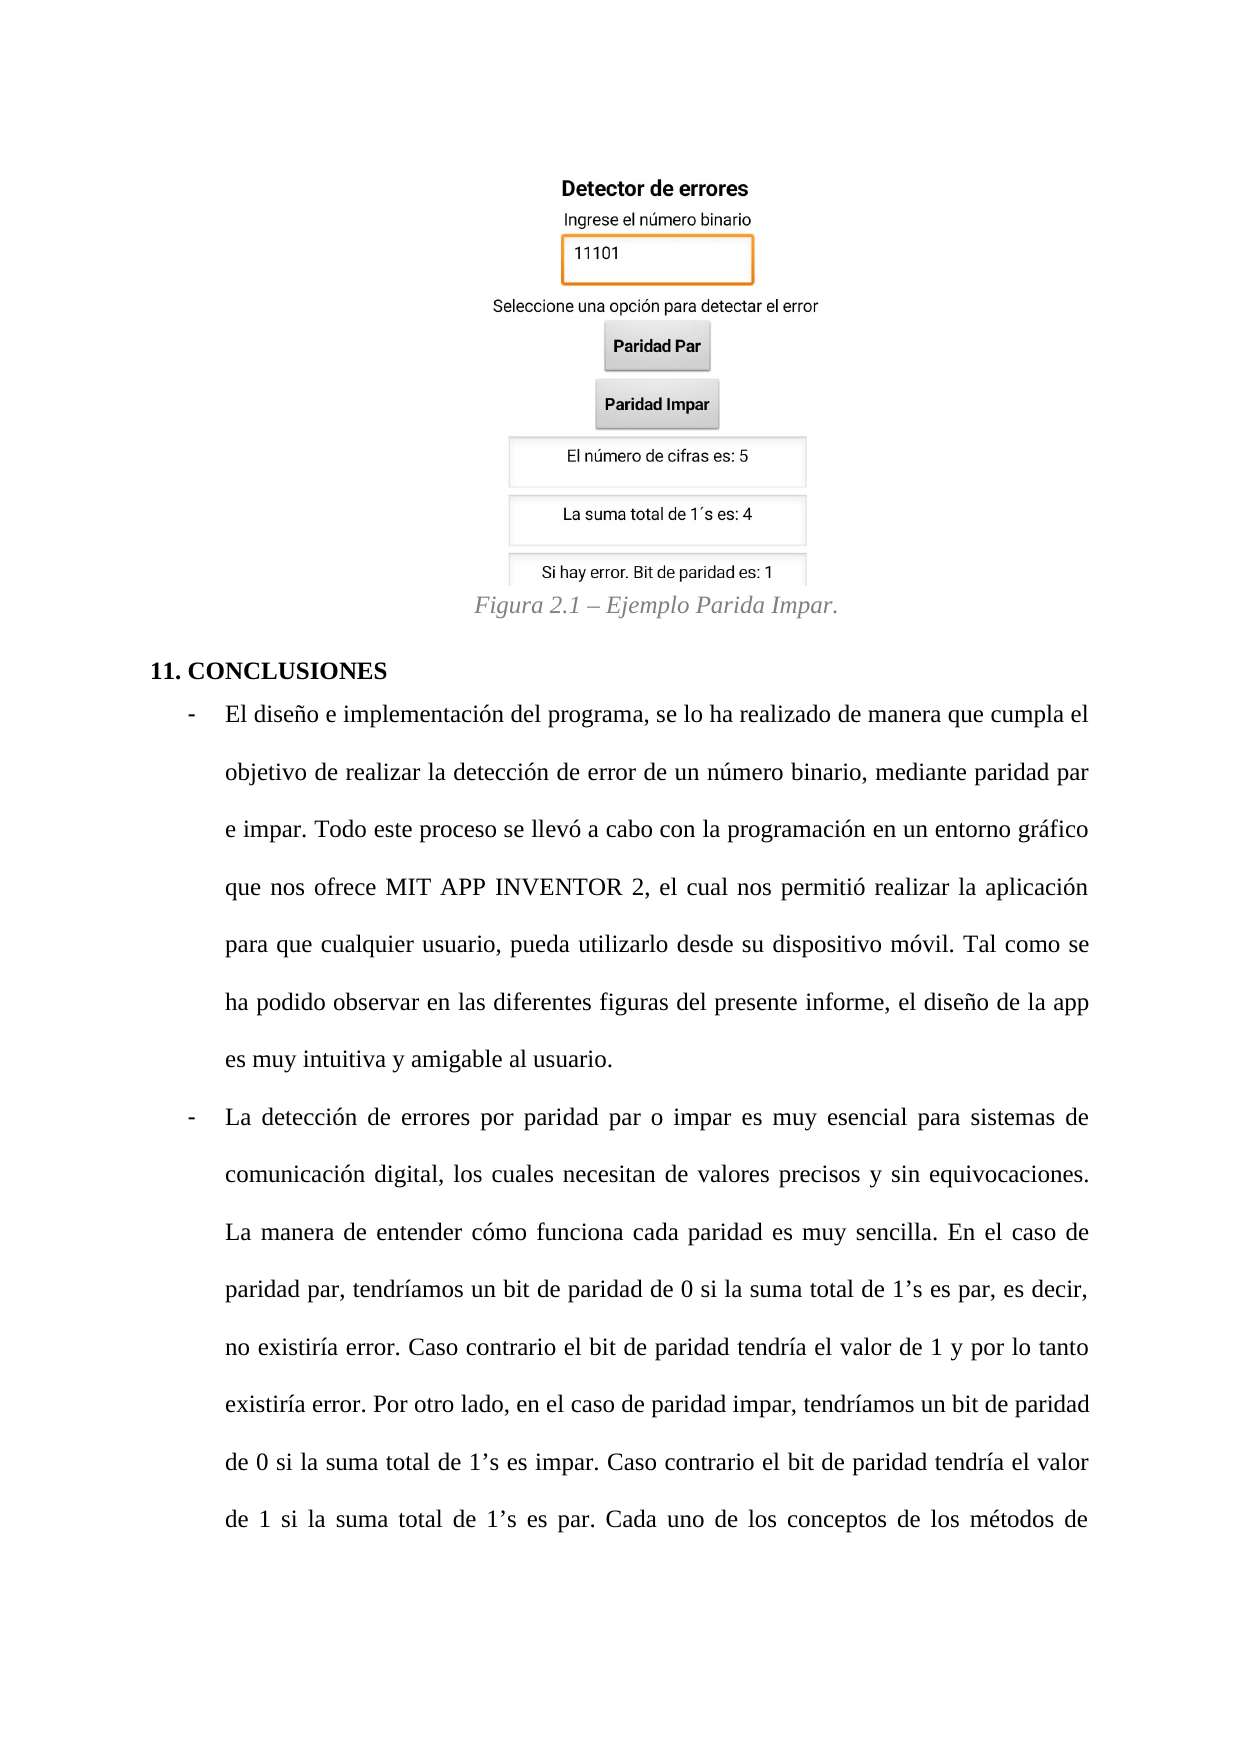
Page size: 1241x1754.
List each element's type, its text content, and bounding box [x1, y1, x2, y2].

list El diseño e implementación del programa, se lo ha realizado de manera que cumpla el objetivo de realizar la detección de error de un número binario, mediante paridad par e impar. Todo este proceso se llevó a cabo con la programación en un entorno gráfico que nos ofrece MIT APP INVENTOR 2, el cual nos permitió realizar la aplicación para que cualquier usuario, pueda utilizarlo desde su dispositivo móvil. Tal como se ha podido observar en las diferentes figuras del presente informe, el diseño de la app es muy intuitiva y amigable al usuario. [187, 699, 1090, 1073]
list CONCLUSIONES [150, 656, 1090, 684]
picture [420, 150, 895, 586]
text Figura 2.1 – Ejemplo Parida Impar. [150, 590, 1090, 618]
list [187, 1102, 1090, 1533]
